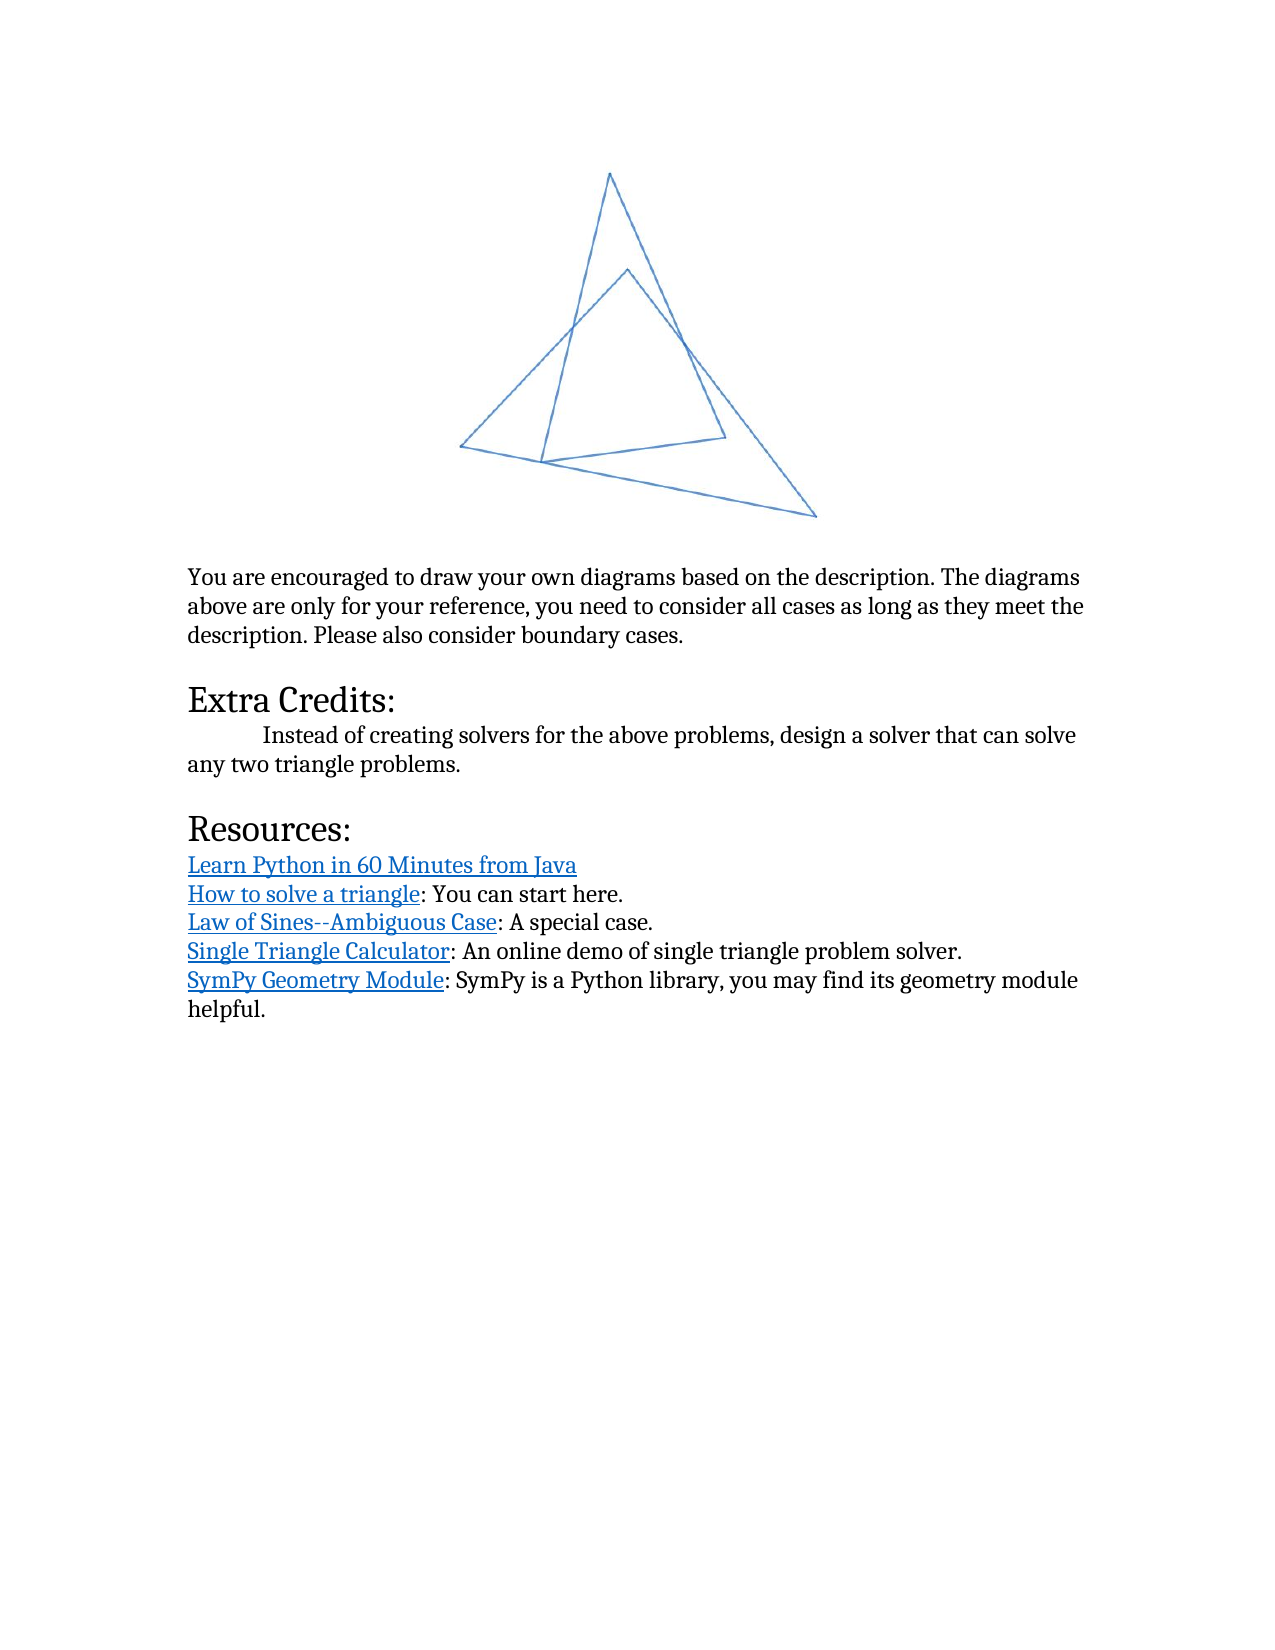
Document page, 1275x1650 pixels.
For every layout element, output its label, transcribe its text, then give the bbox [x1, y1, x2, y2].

text How to solve a triangle: You can start here. [187, 879, 1087, 908]
text Law of Sines--Ambiguous Case: A special case. [187, 908, 1087, 937]
text Learn Python in 60 Minutes from Java [187, 851, 1087, 879]
text Resources: [187, 808, 1087, 851]
text Instead of creating solvers for the above problems, design a solver that can solve any two triangle problems. [187, 721, 1087, 779]
text SymPy Geometry Module: SymPy is a Python library, you may find its geometry module helpful. [187, 966, 1087, 1023]
picture [407, 150, 868, 564]
text You are encouraged to draw your own diagrams based on the description. The diagrams above are only for your reference, you need to consider all cases as long as they meet the description. Please also consider boundary cases. [187, 563, 1087, 649]
text Extra Credits: [187, 678, 1087, 721]
text Single Triangle Calculator: An online demo of single triangle problem solver. [187, 937, 1087, 966]
